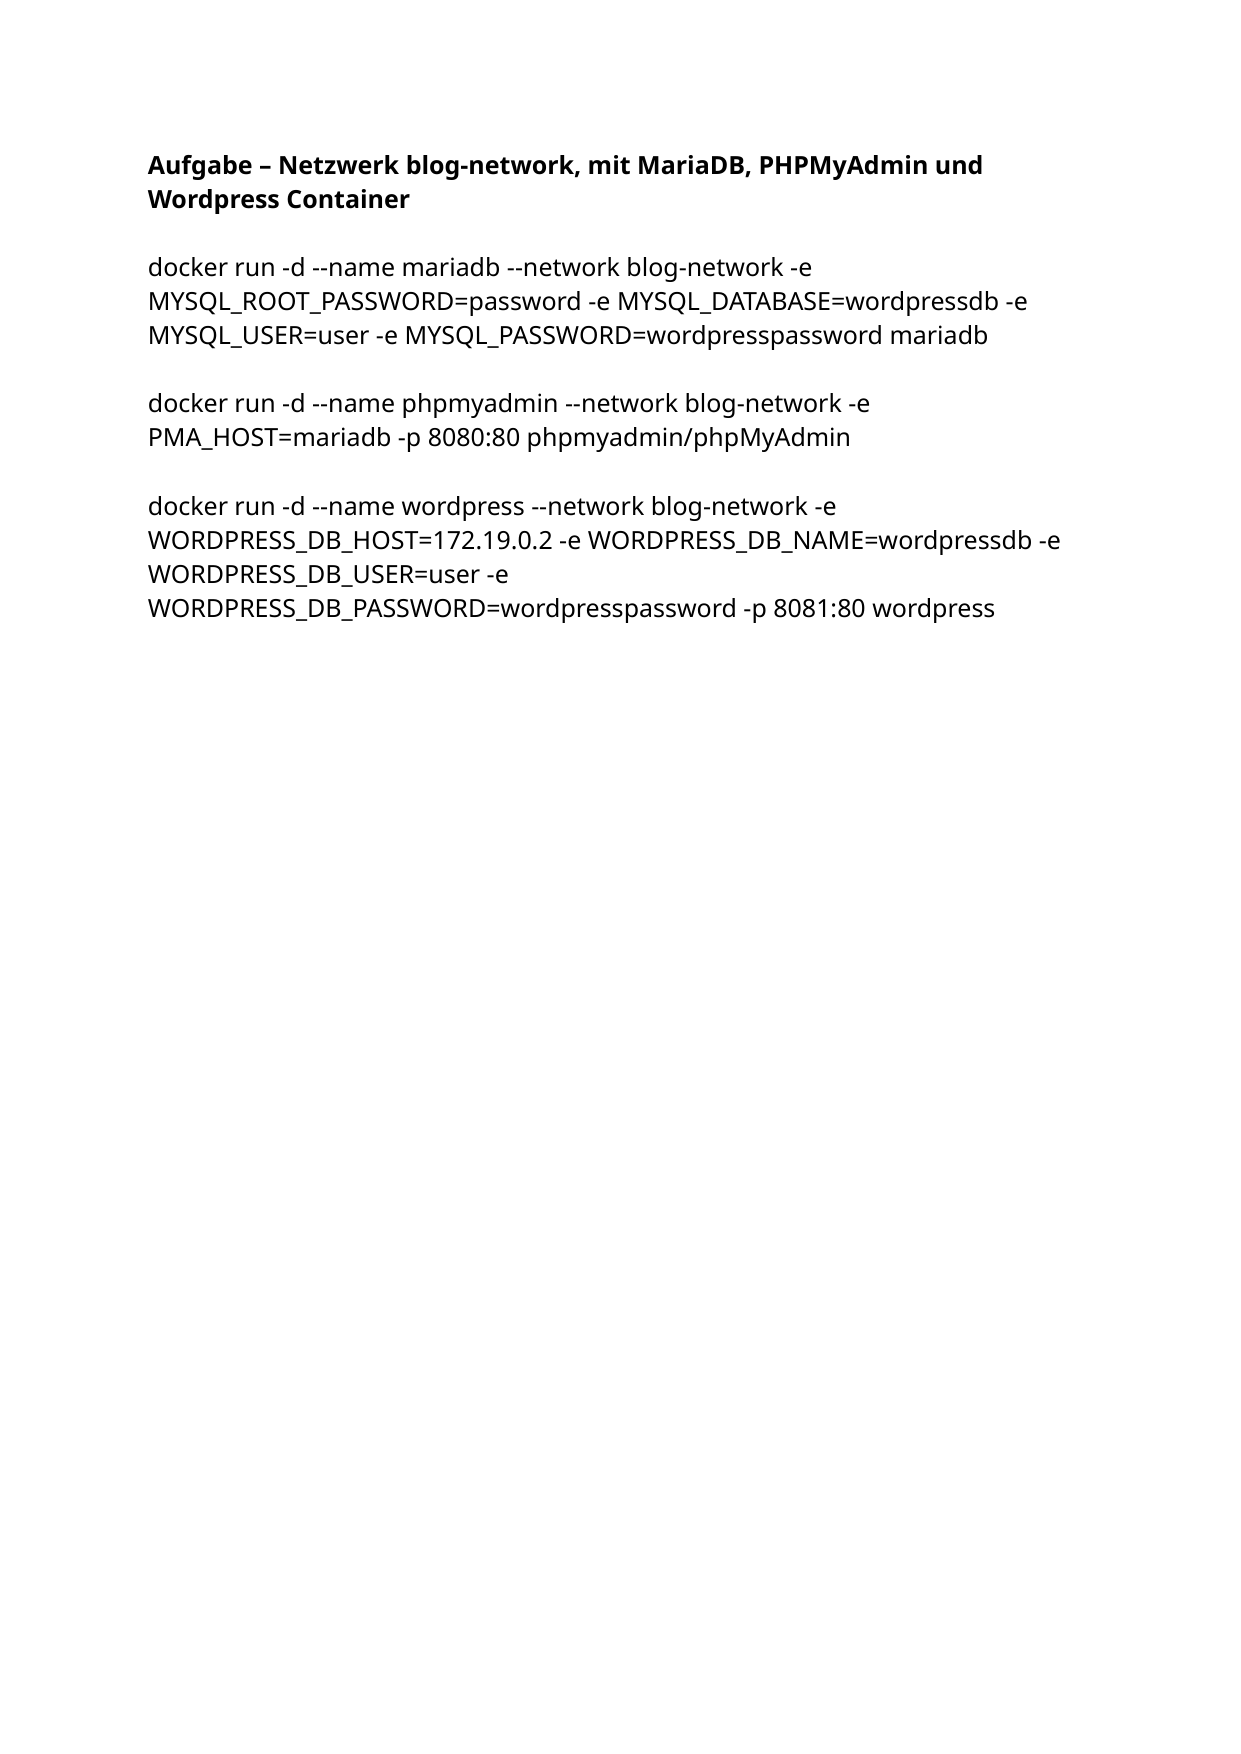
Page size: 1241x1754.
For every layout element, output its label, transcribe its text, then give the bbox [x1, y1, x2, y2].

text Aufgabe – Netzwerk blog-network, mit MariaDB, PHPMyAdmin und Wordpress Container [148, 148, 1093, 216]
text docker run -d --name phpmyadmin --network blog-network -e PMA_HOST=mariadb -p 8080:80 phpmyadmin/phpMyAdmin [148, 386, 1093, 454]
text docker run -d --name wordpress --network blog-network -e WORDPRESS_DB_HOST=172.19.0.2 -e WORDPRESS_DB_NAME=wordpressdb -e WORDPRESS_DB_USER=user -e WORDPRESS_DB_PASSWORD=wordpresspassword -p 8081:80 wordpress [148, 488, 1093, 624]
text docker run -d --name mariadb --network blog-network -e MYSQL_ROOT_PASSWORD=password -e MYSQL_DATABASE=wordpressdb -e MYSQL_USER=user -e MYSQL_PASSWORD=wordpresspassword mariadb [148, 250, 1093, 352]
